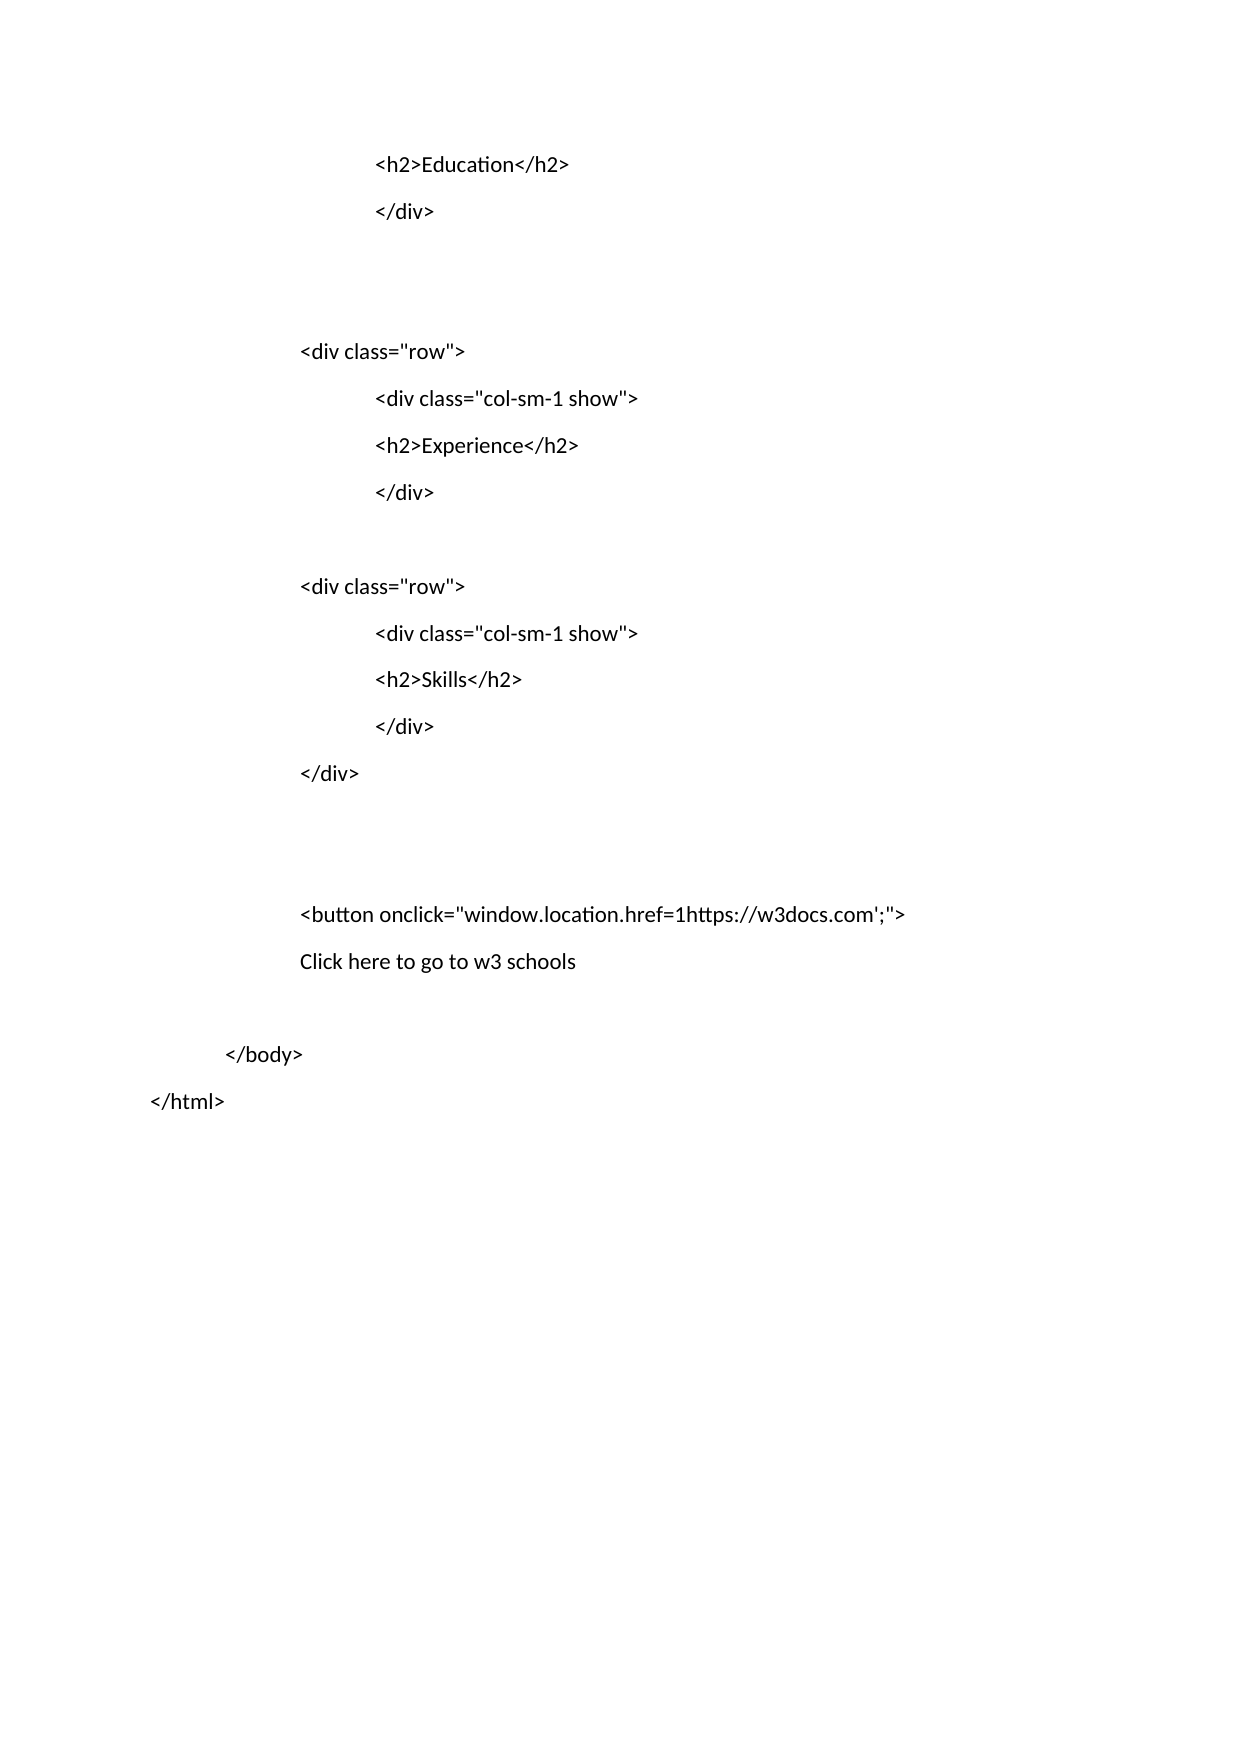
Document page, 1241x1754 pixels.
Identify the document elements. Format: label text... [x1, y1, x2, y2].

text <div class="col-sm-1 show"> [150, 619, 1090, 647]
text <h2>Education</h2> [150, 150, 1090, 178]
text <div class="row"> [150, 337, 1090, 366]
text </html> [150, 1087, 1090, 1116]
text <div class="row"> [150, 572, 1090, 600]
text <button onclick="window.location.href=1https://w3docs.com';"> [150, 900, 1090, 928]
text </div> [150, 759, 1090, 787]
text Click here to go to w3 schools [150, 947, 1090, 975]
text <div class="col-sm-1 show"> [150, 384, 1090, 412]
text </body> [150, 1041, 1090, 1069]
text <h2>Skills</h2> [150, 666, 1090, 694]
text <h2>Experience</h2> [150, 431, 1090, 459]
text </div> [150, 478, 1090, 506]
text </div> [150, 197, 1090, 225]
text </div> [150, 712, 1090, 741]
